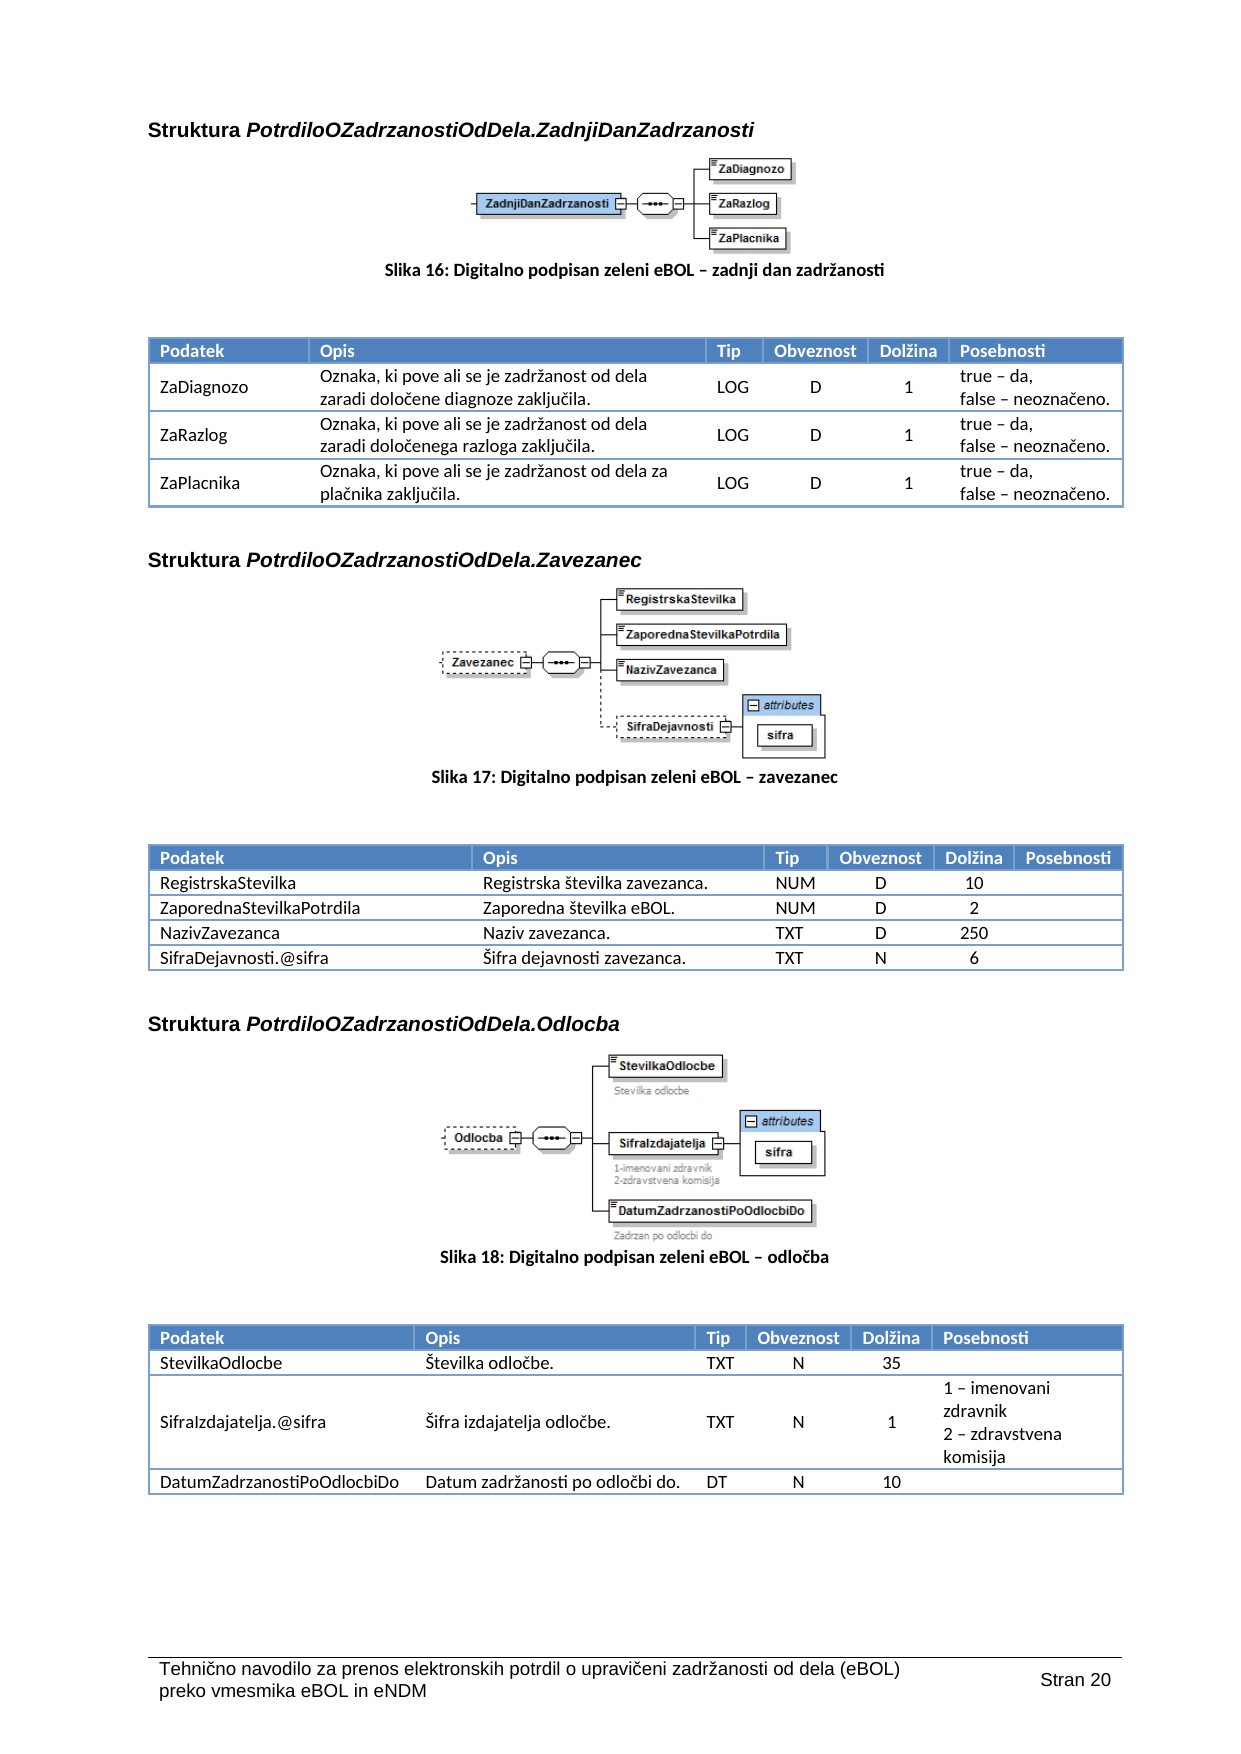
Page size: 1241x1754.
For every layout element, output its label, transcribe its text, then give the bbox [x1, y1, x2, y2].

table_cell Datum zadržanosti po odločbi do. [414, 1470, 695, 1493]
table_cell [932, 1470, 1122, 1493]
table_cell Številka odločbe. [414, 1351, 695, 1374]
picture [470, 154, 799, 258]
table_cell LOG [706, 460, 763, 505]
table_header Podatek [150, 846, 471, 869]
table_cell D [828, 921, 934, 944]
table_cell ZaRazlog [150, 412, 308, 457]
text Struktura PotrdiloOZadrzanostiOdDela.Zavezanec [148, 548, 1122, 572]
table_cell ZaDiagnozo [150, 364, 308, 409]
text Slika 18: Digitalno podpisan zeleni eBOL – odločba [148, 1245, 1122, 1268]
table_cell D [828, 871, 934, 894]
table_cell N [746, 1351, 851, 1374]
table_cell true – da, false – neoznačeno. [949, 412, 1122, 457]
table_cell 10 [851, 1470, 932, 1493]
table_cell Registrska številka zavezanca. [472, 871, 764, 894]
table_header Dolžina [935, 846, 1013, 869]
table_header Tip [707, 339, 762, 362]
table_cell Oznaka, ki pove ali se je zadržanost od dela za plačnika zaključila. [309, 460, 706, 505]
table_cell TXT [695, 1376, 746, 1468]
picture [439, 1048, 831, 1246]
table_cell Oznaka, ki pove ali se je zadržanost od dela zaradi določenega razloga zaključila. [309, 412, 706, 457]
table_header Tip [696, 1326, 745, 1349]
picture [437, 584, 833, 766]
table_cell 1 [868, 460, 949, 505]
table_cell true – da, false – neoznačeno. [949, 460, 1122, 505]
table_cell Naziv zavezanca. [472, 921, 764, 944]
table_cell StevilkaOdlocbe [150, 1351, 414, 1374]
table_cell 2 [934, 896, 1014, 919]
text Slika 17: Digitalno podpisan zeleni eBOL – zavezanec [148, 765, 1122, 788]
table_cell 1 – imenovani zdravnik 2 – zdravstvena komisija [932, 1376, 1122, 1468]
table_cell [1014, 921, 1122, 944]
table_cell Oznaka, ki pove ali se je zadržanost od dela zaradi določene diagnoze zaključila. [309, 364, 706, 409]
table_cell 35 [851, 1351, 932, 1374]
table_cell 1 [868, 412, 949, 457]
table_header Dolžina [852, 1326, 931, 1349]
table_header Posebnosti [933, 1326, 1122, 1349]
text Slika 16: Digitalno podpisan zeleni eBOL – zadnji dan zadržanosti [148, 258, 1122, 281]
table_cell RegistrskaStevilka [150, 871, 472, 894]
table_header Podatek [150, 1326, 413, 1349]
table_cell 1 [868, 364, 949, 409]
table_cell LOG [706, 364, 763, 409]
table_header Tip [765, 846, 826, 869]
table_cell NUM [764, 871, 827, 894]
table_header Posebnosti [950, 339, 1122, 362]
table_cell D [763, 412, 868, 457]
table_cell 6 [934, 946, 1014, 969]
table_cell Zaporedna številka eBOL. [472, 896, 764, 919]
text Struktura PotrdiloOZadrzanostiOdDela.Odlocba [148, 1012, 1122, 1036]
table_cell N [746, 1470, 851, 1493]
table_cell DatumZadrzanostiPoOdlocbiDo [150, 1470, 414, 1493]
table_cell D [763, 364, 868, 409]
table_cell NazivZavezanca [150, 921, 472, 944]
table_cell [932, 1351, 1122, 1374]
table_cell TXT [764, 946, 827, 969]
table_header Dolžina [869, 339, 948, 362]
table_cell TXT [764, 921, 827, 944]
table_cell TXT [695, 1351, 746, 1374]
table_cell SifraDejavnosti.@sifra [150, 946, 472, 969]
table_cell ZaPlacnika [150, 460, 308, 505]
table_header Opis [415, 1326, 694, 1349]
table_cell D [763, 460, 868, 505]
table_header Posebnosti [1015, 846, 1122, 869]
table_cell [1014, 896, 1122, 919]
table_header Podatek [150, 339, 308, 362]
table_cell SifraIzdajatelja.@sifra [150, 1376, 414, 1468]
table_cell [1014, 871, 1122, 894]
table_cell N [746, 1376, 851, 1468]
table_cell NUM [764, 896, 827, 919]
table_cell 1 [851, 1376, 932, 1468]
table_cell LOG [706, 412, 763, 457]
table_header Obveznost [829, 846, 933, 869]
table_header Obveznost [764, 339, 867, 362]
table_cell Šifra izdajatelja odločbe. [414, 1376, 695, 1468]
table_cell Šifra dejavnosti zavezanca. [472, 946, 764, 969]
table_cell DT [695, 1470, 746, 1493]
table_cell 10 [934, 871, 1014, 894]
table_cell [1014, 946, 1122, 969]
table_header Opis [473, 846, 763, 869]
table_cell D [828, 896, 934, 919]
table_header Obveznost [747, 1326, 850, 1349]
table_cell ZaporednaStevilkaPotrdila [150, 896, 472, 919]
table_cell 250 [934, 921, 1014, 944]
table_cell N [828, 946, 934, 969]
text Struktura PotrdiloOZadrzanostiOdDela.ZadnjiDanZadrzanosti [148, 118, 1122, 142]
table_header Opis [310, 339, 705, 362]
table_cell true – da, false – neoznačeno. [949, 364, 1122, 409]
